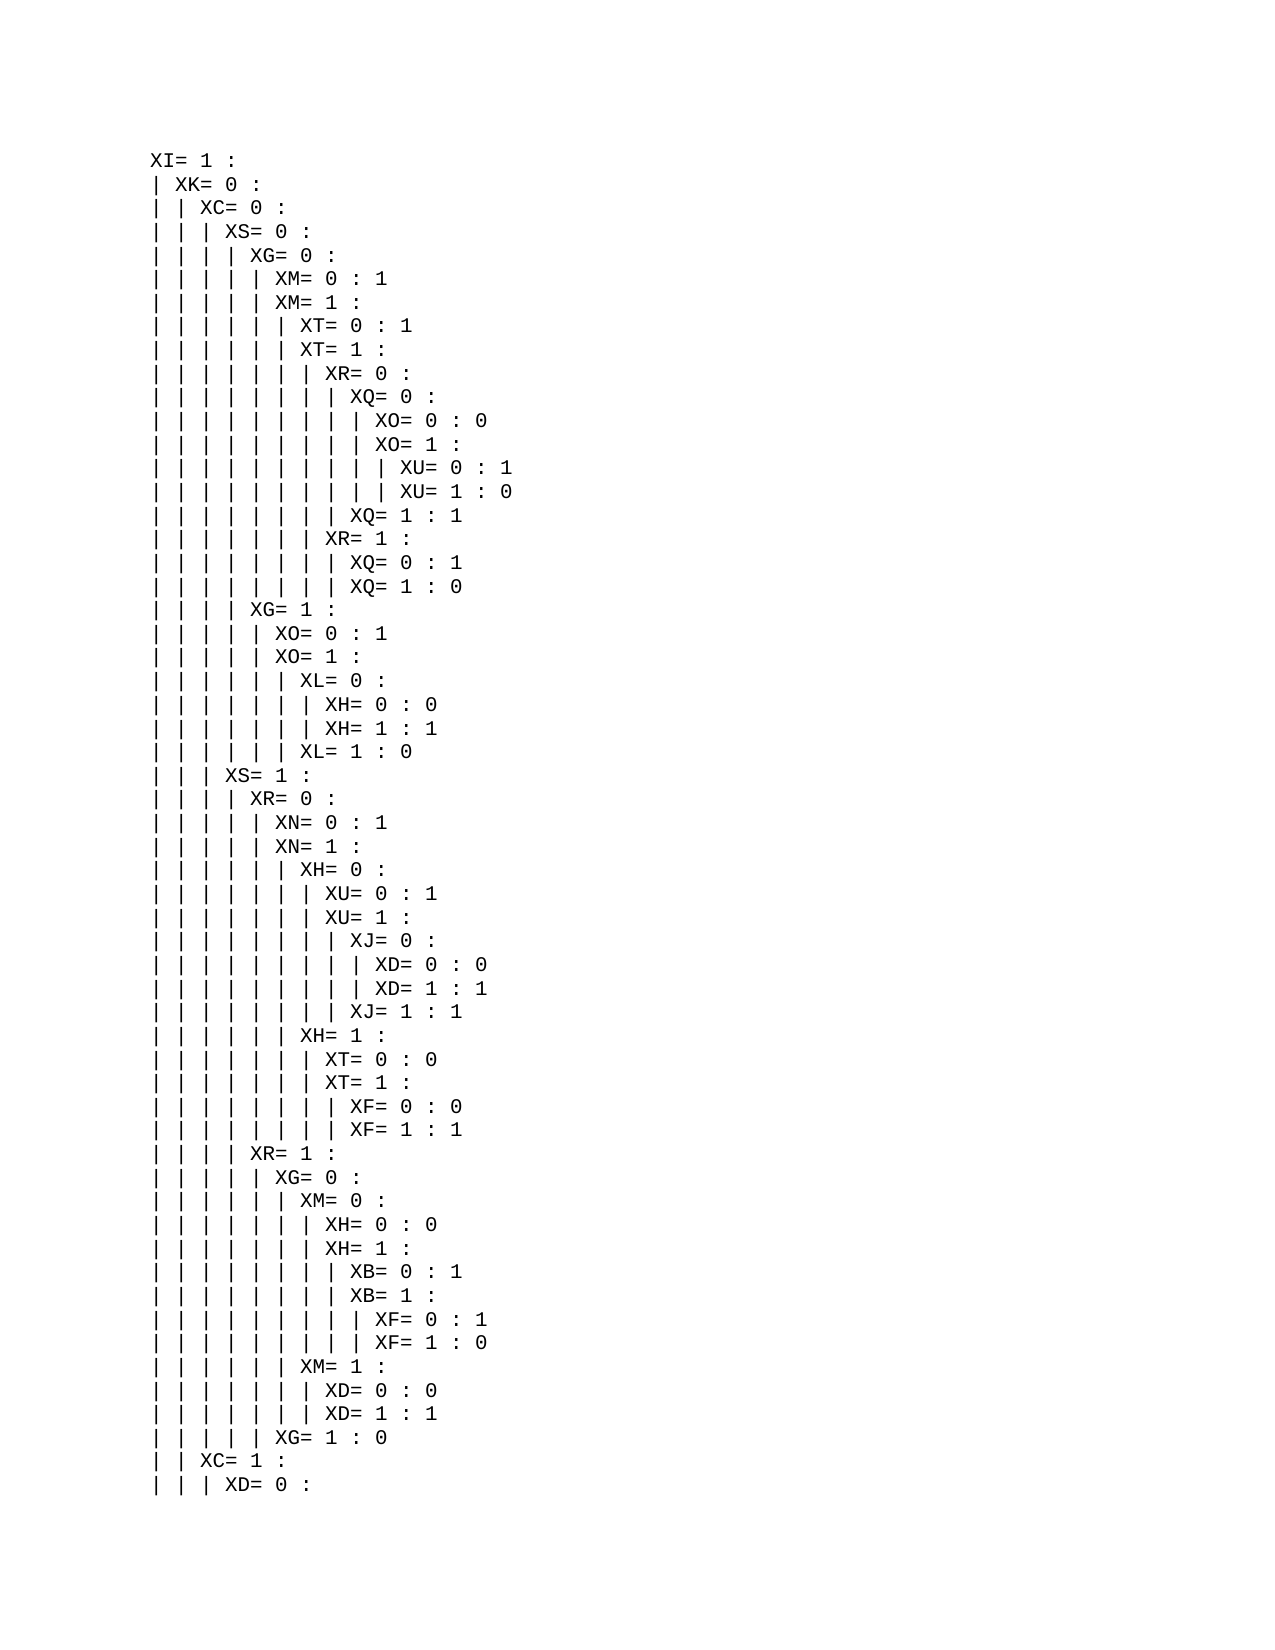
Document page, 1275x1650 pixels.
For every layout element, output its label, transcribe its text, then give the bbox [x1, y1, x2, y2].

text | | | | | | | | | XO= 0 : 0 [150, 410, 1125, 434]
text | | | | | | | | | XO= 1 : [150, 434, 1125, 457]
text | | | XS= 1 : [150, 765, 1125, 788]
text | | | XD= 0 : [150, 1474, 1125, 1498]
text | | | | | | XT= 1 : [150, 339, 1125, 363]
text XI= 1 : [150, 150, 1125, 174]
text | | XC= 1 : [150, 1451, 1125, 1474]
text | | | | | | | XH= 0 : 0 [150, 1214, 1125, 1238]
text | | | | | | | | XF= 0 : 0 [150, 1096, 1125, 1119]
text | | | | | XO= 0 : 1 [150, 623, 1125, 647]
text | | | | | | | XT= 0 : 0 [150, 1048, 1125, 1072]
text | | | | | | | XU= 0 : 1 [150, 883, 1125, 907]
text | | | | | XG= 0 : [150, 1167, 1125, 1190]
text | | | | | | XT= 0 : 1 [150, 316, 1125, 339]
text | | | | | | | | XF= 1 : 1 [150, 1119, 1125, 1143]
text | | | | | | | | | | XU= 0 : 1 [150, 457, 1125, 481]
text | | | | | | | | | | XU= 1 : 0 [150, 481, 1125, 505]
text | | | XS= 0 : [150, 221, 1125, 244]
text | | | | | | | XR= 1 : [150, 528, 1125, 552]
text | | | | | | | | XJ= 1 : 1 [150, 1001, 1125, 1025]
text | | | | | XO= 1 : [150, 647, 1125, 670]
text | | | | | | | | | XF= 0 : 1 [150, 1309, 1125, 1332]
text | | | | | | XM= 0 : [150, 1190, 1125, 1214]
text | | | | | | | XH= 1 : 1 [150, 717, 1125, 741]
text | | | | | | | | XQ= 0 : [150, 386, 1125, 410]
text | | | | | | | XH= 1 : [150, 1238, 1125, 1261]
text | | XC= 0 : [150, 197, 1125, 221]
text | | | | | | | XD= 0 : 0 [150, 1379, 1125, 1403]
text | | | | | | | XD= 1 : 1 [150, 1403, 1125, 1427]
text | | | | | XM= 0 : 1 [150, 268, 1125, 292]
text | | | | | | | | | XF= 1 : 0 [150, 1332, 1125, 1356]
text | | | | XG= 1 : [150, 599, 1125, 623]
text | | | | | | | | XQ= 0 : 1 [150, 552, 1125, 576]
text | | | | | | | XU= 1 : [150, 907, 1125, 930]
text | | | | | | XL= 1 : 0 [150, 741, 1125, 765]
text | | | | XR= 0 : [150, 788, 1125, 812]
text | | | | XG= 0 : [150, 244, 1125, 268]
text | | | | | | | | XB= 1 : [150, 1285, 1125, 1309]
text | | | | | | | | XJ= 0 : [150, 930, 1125, 954]
text | | | | | | | XH= 0 : 0 [150, 694, 1125, 717]
text | | | | | | | XR= 0 : [150, 363, 1125, 386]
text | | | | | | XH= 0 : [150, 859, 1125, 883]
text | | | | | | XL= 0 : [150, 670, 1125, 694]
text | | | | | | | XT= 1 : [150, 1072, 1125, 1096]
text | | | | | | | | | XD= 1 : 1 [150, 978, 1125, 1001]
text | | | | | | XM= 1 : [150, 1356, 1125, 1379]
text | | | | | XN= 0 : 1 [150, 812, 1125, 836]
text | | | | | XM= 1 : [150, 292, 1125, 316]
text | | | | | | | | | XD= 0 : 0 [150, 954, 1125, 978]
text | | | | | | XH= 1 : [150, 1025, 1125, 1048]
text | | | | | | | | XQ= 1 : 1 [150, 505, 1125, 528]
text | | | | XR= 1 : [150, 1143, 1125, 1167]
text | | | | | | | | XQ= 1 : 0 [150, 576, 1125, 599]
text | | | | | | | | XB= 0 : 1 [150, 1261, 1125, 1285]
text | | | | | XN= 1 : [150, 836, 1125, 859]
text | | | | | XG= 1 : 0 [150, 1427, 1125, 1451]
text | XK= 0 : [150, 174, 1125, 197]
